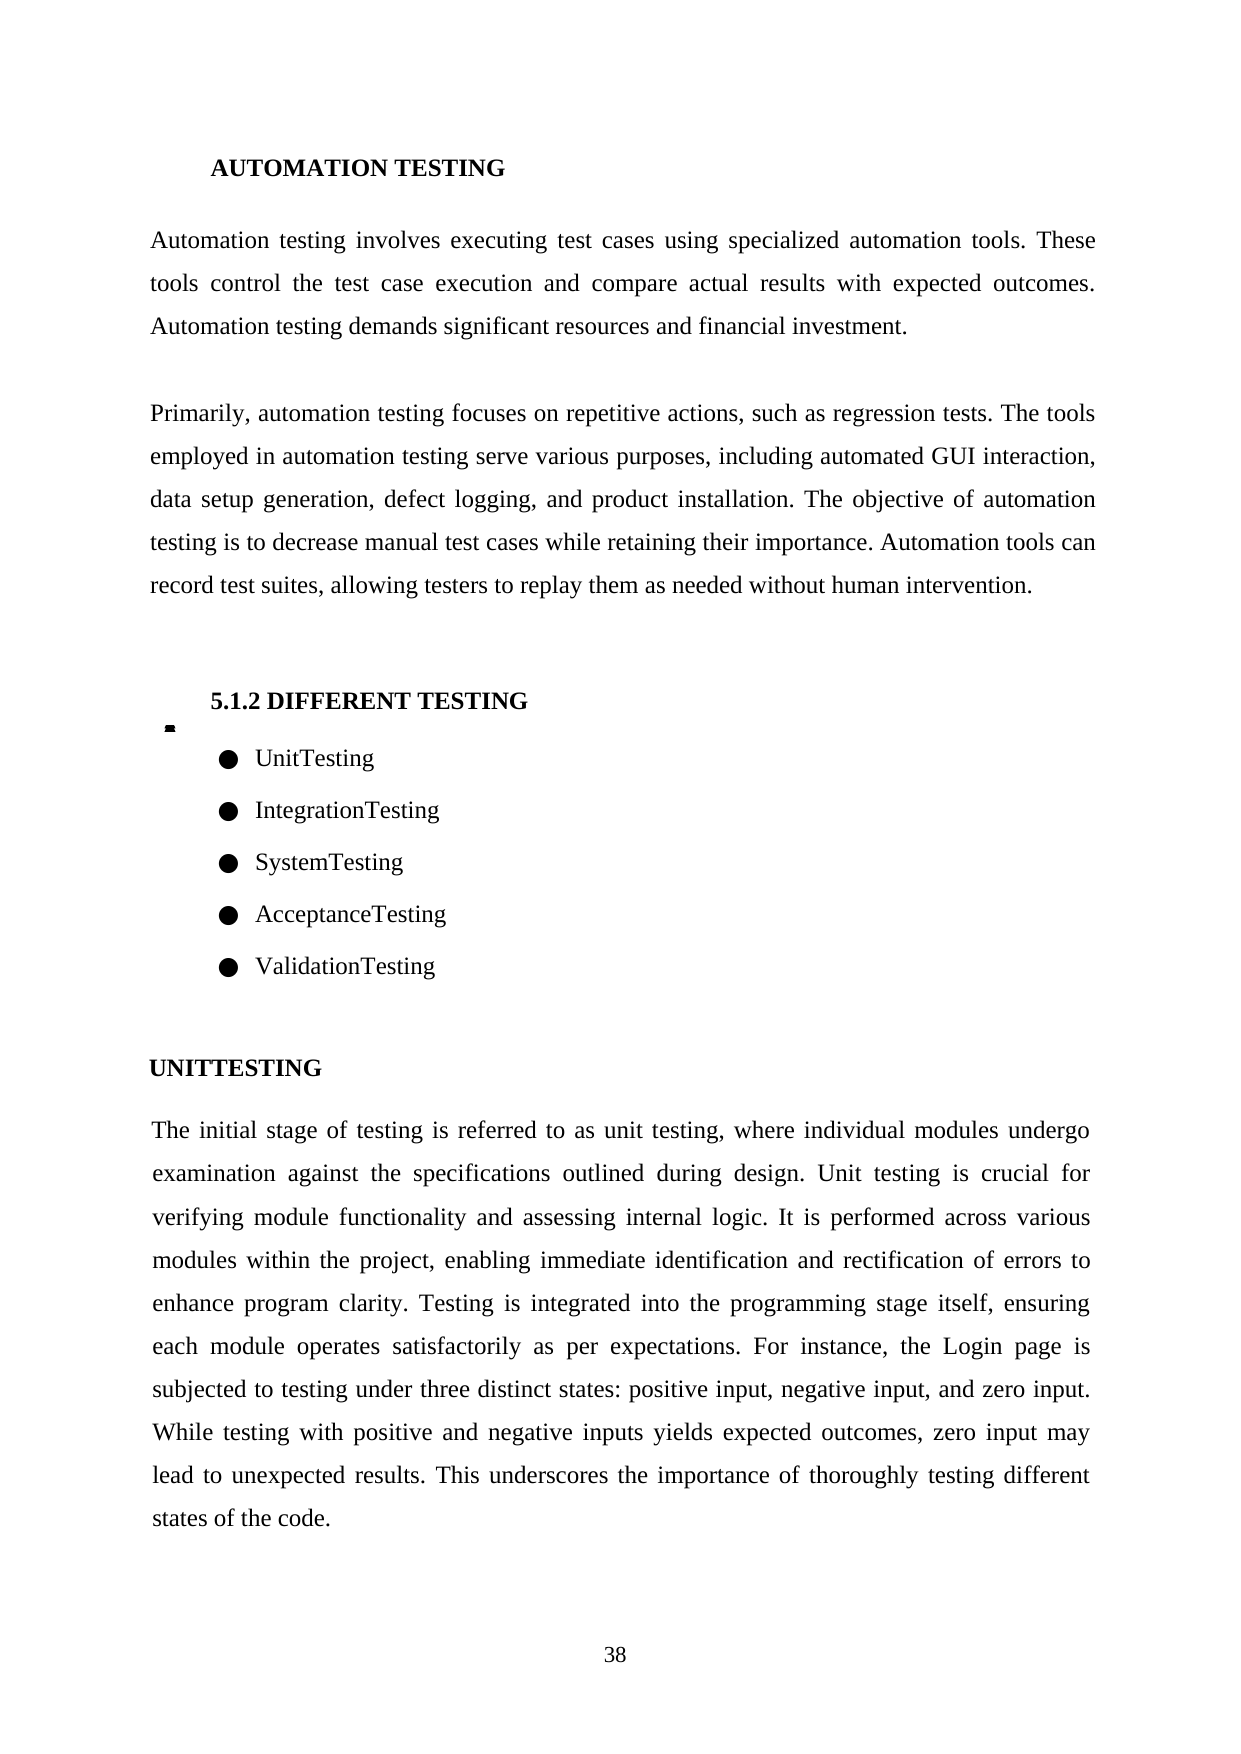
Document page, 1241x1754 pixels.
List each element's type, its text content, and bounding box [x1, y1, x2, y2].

subtitle 5.1.2 DIFFERENT TESTING [150, 686, 1140, 715]
subtitle UNITTESTING [148, 1053, 1140, 1082]
text Automation testing involves executing test cases using specialized automation tools. These tools control the test case execution and compare actual results with expected outcomes. Automation testing demands significant resources and financial investment. [150, 225, 1097, 340]
list SystemTesting [217, 833, 1140, 884]
list ValidationTesting [217, 937, 1140, 989]
list IntegrationTesting [217, 781, 1140, 833]
text Primarily, automation testing focuses on repetitive actions, such as regression tests. The tools employed in automation testing serve various purposes, including automated GUI interaction, data setup generation, defect logging, and product installation. The objective of automation testing is to decrease manual test cases while retaining their importance. Automation tools can record test suites, allowing testers to replay them as needed without human intervention. [150, 398, 1097, 599]
text The initial stage of testing is referred to as unit testing, where individual modules undergo examination against the specifications outlined during design. Unit testing is crucial for verifying module functionality and assessing internal logic. It is performed across various modules within the project, enabling immediate identification and rectification of errors to enhance program clarity. Testing is integrated into the programming stage itself, ensuring each module operates satisfactorily as per expectations. For instance, the Login page is subjected to testing under three distinct states: positive input, negative input, and zero input. While testing with positive and negative inputs yields expected outcomes, zero input may lead to unexpected results. This underscores the importance of thoroughly testing different states of the code. [151, 1115, 1091, 1532]
list UnitTesting [217, 729, 1140, 781]
subtitle AUTOMATION TESTING [150, 153, 1140, 181]
list AcceptanceTesting [217, 885, 1140, 936]
